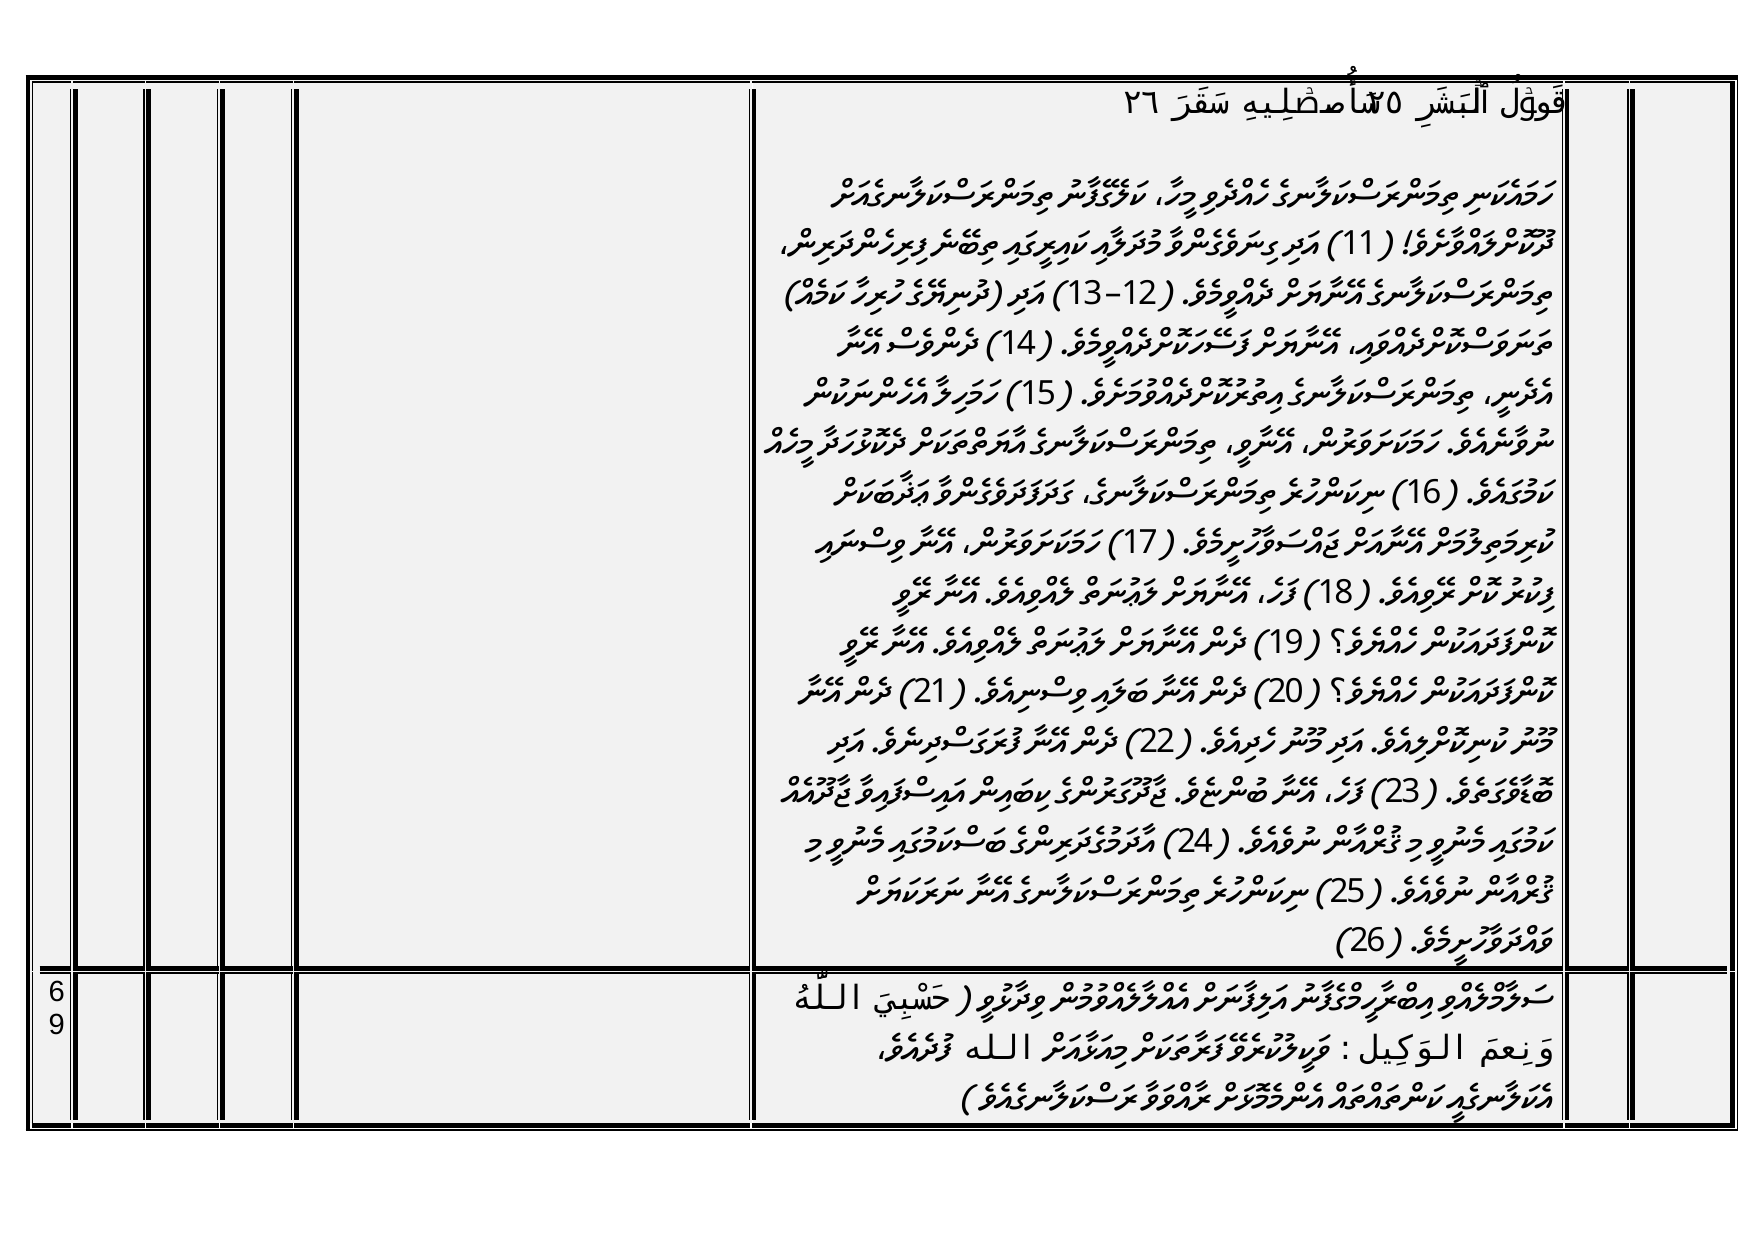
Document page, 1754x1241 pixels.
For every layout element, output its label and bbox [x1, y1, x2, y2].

table_cell [221, 966, 295, 1123]
table_cell [221, 80, 295, 966]
table_cell [30, 966, 74, 1123]
table_cell [295, 80, 752, 966]
table_cell [30, 80, 74, 966]
table_cell [1565, 966, 1631, 1123]
table_cell [1631, 83, 1730, 966]
table_cell [147, 966, 221, 1123]
table_cell [1631, 966, 1734, 1123]
table_cell [74, 966, 147, 1123]
table_cell [1565, 80, 1631, 966]
table_cell [147, 80, 221, 966]
table_cell [753, 966, 1565, 1123]
table_cell [74, 80, 147, 966]
table_cell [295, 966, 752, 1123]
table_cell [753, 80, 1565, 966]
